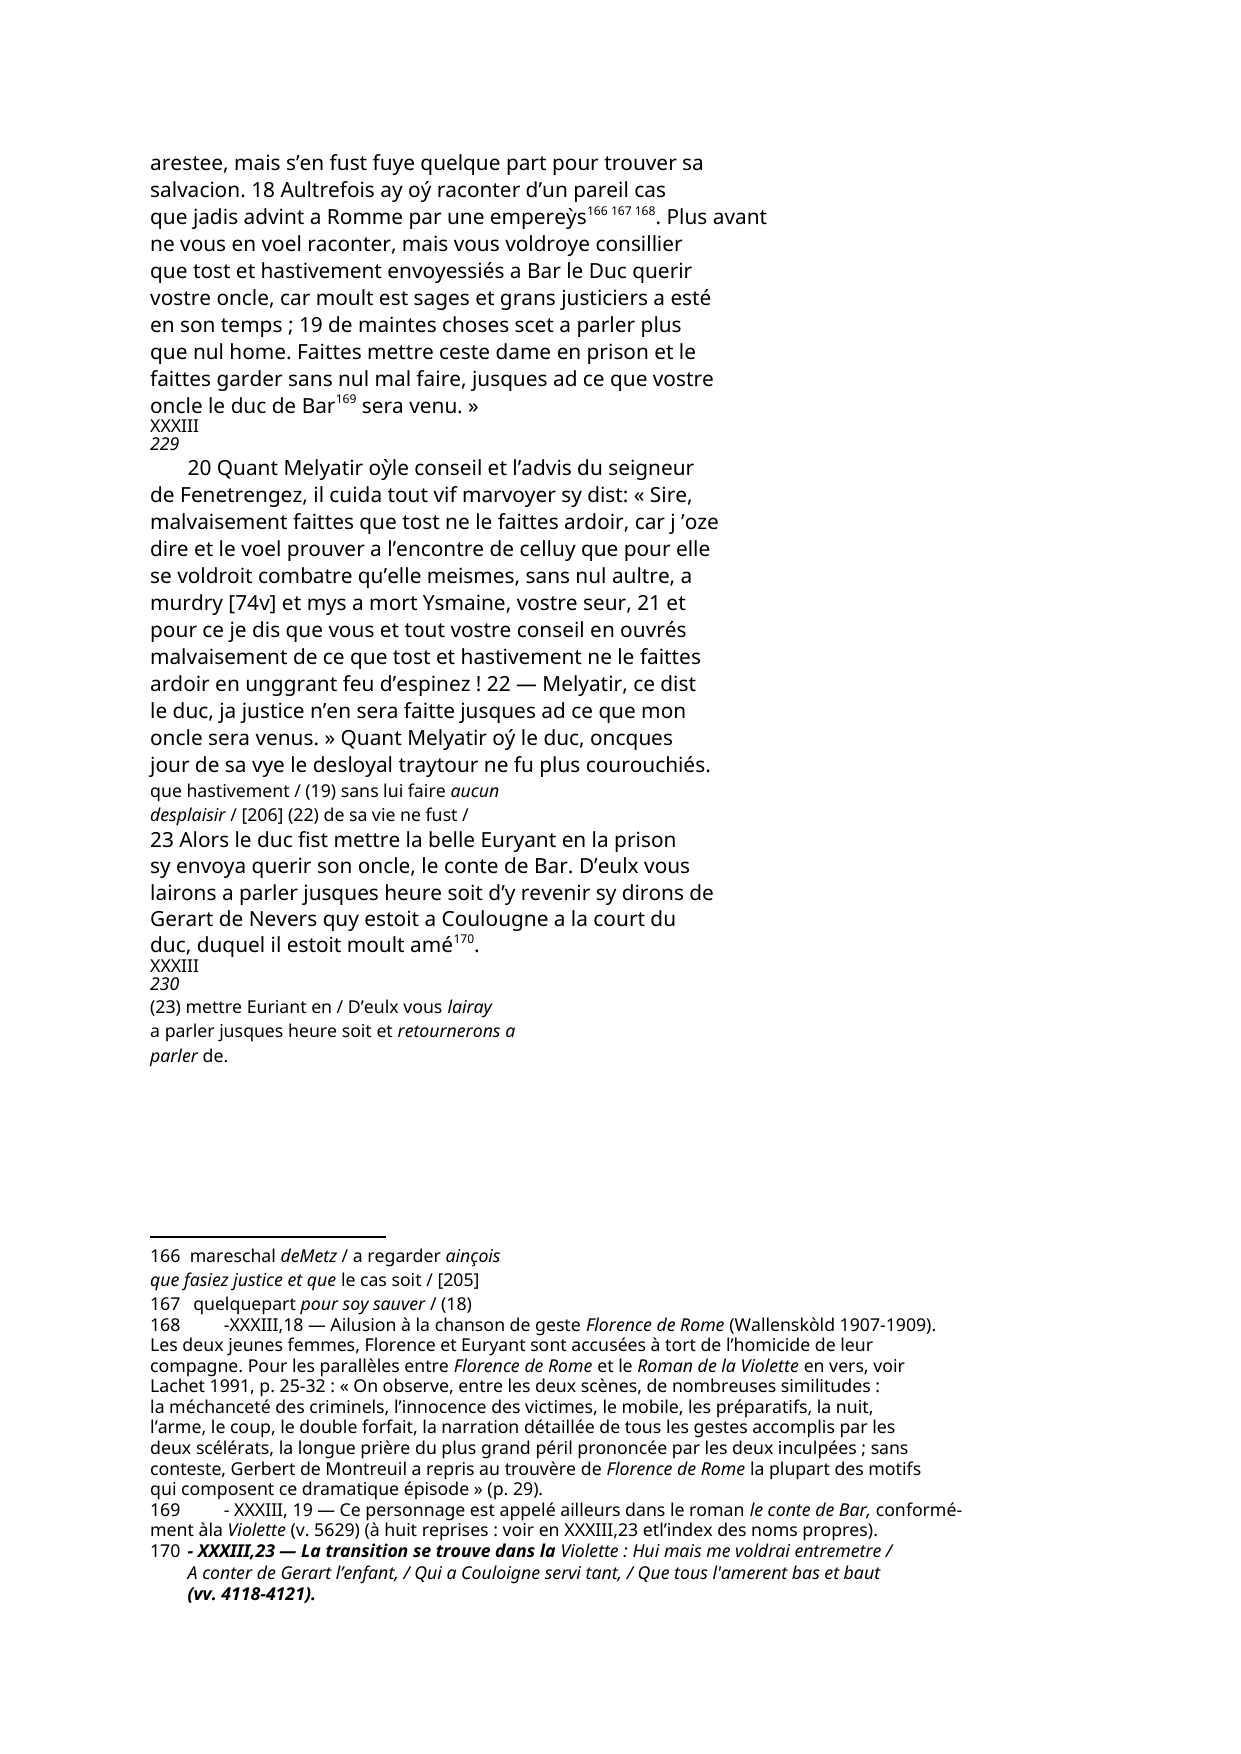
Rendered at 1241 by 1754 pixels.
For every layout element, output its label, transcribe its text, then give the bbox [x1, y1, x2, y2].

text 230 [150, 976, 1090, 993]
text 23 Alors le duc fist mettre la belle Euryant en la prison sy envoya querir son oncle, le conte de Bar. D’eulx vous lairons a parler jusques heure soit d’y revenir sy dirons de Gerart de Nevers quy estoit a Coulougne a la court du duc, duquel il estoit moult amé. [150, 826, 1090, 958]
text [150, 149, 1090, 419]
text que hastivement / (19) sans lui faire aucun desplaisir / [206] (22) de sa vie ne fust / [150, 778, 1090, 826]
text 229 [150, 436, 1090, 454]
text 20 Quant Melyatir oỳle conseil et l’advis du seigneur de Fenetrengez, il cuida tout vif marvoyer sy dist: « Sire, malvaisement faittes que tost ne le faittes ardoir, car j ’oze dire et le voel prouver a l’encontre de celluy que pour elle se voldroit combatre qu’elle meismes, sans nul aultre, a murdry [74v] et mys a mort Ysmaine, vostre seur, 21 et pour ce je dis que vous et tout vostre conseil en ouvrés malvaisement de ce que tost et hastivement ne le faittes ardoir en unggrant feu d’espinez ! 22 — Melyatir, ce dist le duc, ja justice n’en sera faitte jusques ad ce que mon oncle sera venus. » Quant Melyatir oý le duc, oncques jour de sa vye le desloyal traytour ne fu plus courouchiés. [150, 454, 1090, 778]
text XXXIII [150, 958, 1090, 976]
text XXXIII [150, 419, 1090, 436]
text (23) mettre Euriant en / D’eulx vous lairay a parler jusques heure soit et retournerons a parler de. [150, 993, 1090, 1067]
